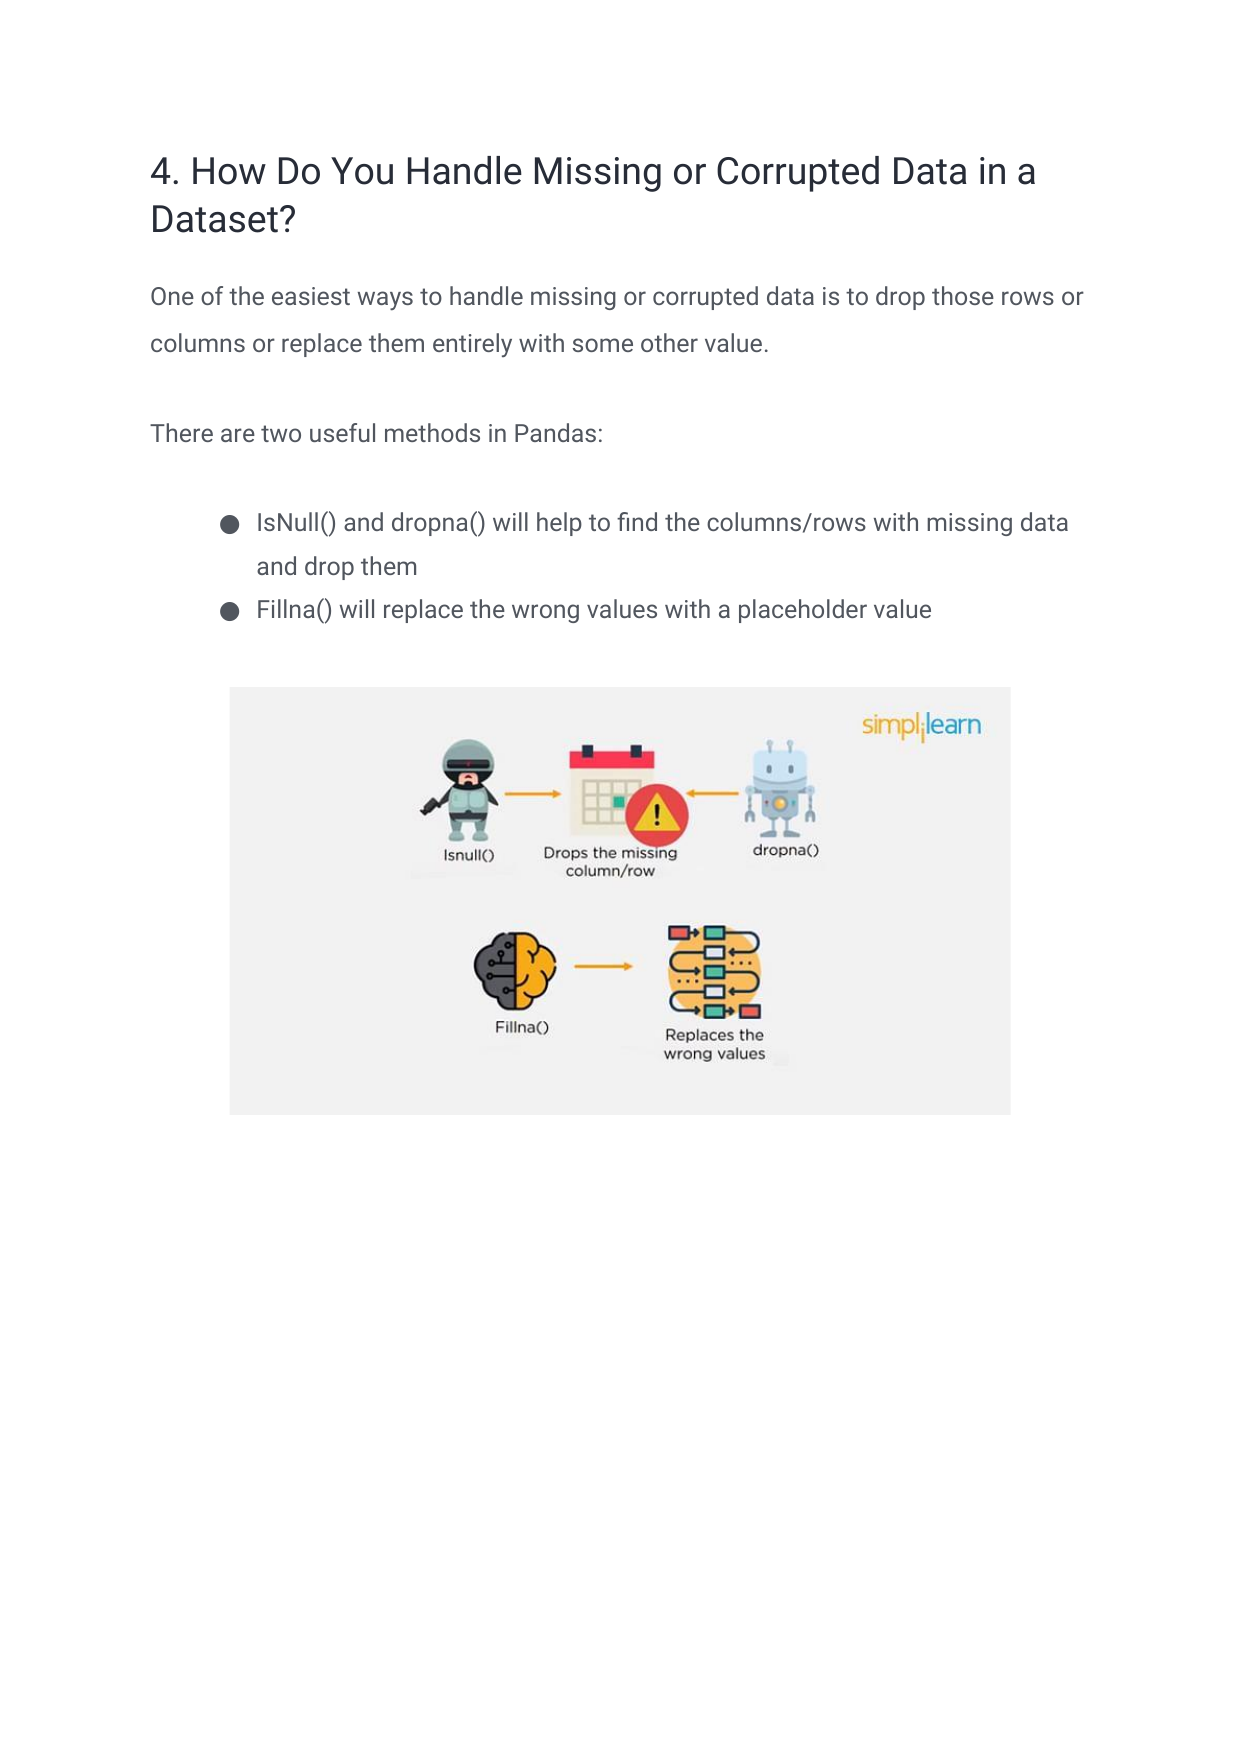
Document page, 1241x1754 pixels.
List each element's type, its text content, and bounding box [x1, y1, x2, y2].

list IsNull() and dropna() will help to find the columns/rows with missing data and drop them [219, 508, 1090, 581]
text One of the easiest ways to handle missing or corrupted data is to drop those rows or columns or replace them entirely with some other value. [150, 282, 1090, 359]
picture [229, 687, 1011, 1115]
list Fillna() will replace the wrong values with a placeholder value [219, 596, 1090, 625]
subtitle 4. How Do You Handle Missing or Corrupted Data in a Dataset? [150, 150, 1090, 241]
text There are two useful methods in Pandas: [150, 419, 1090, 448]
